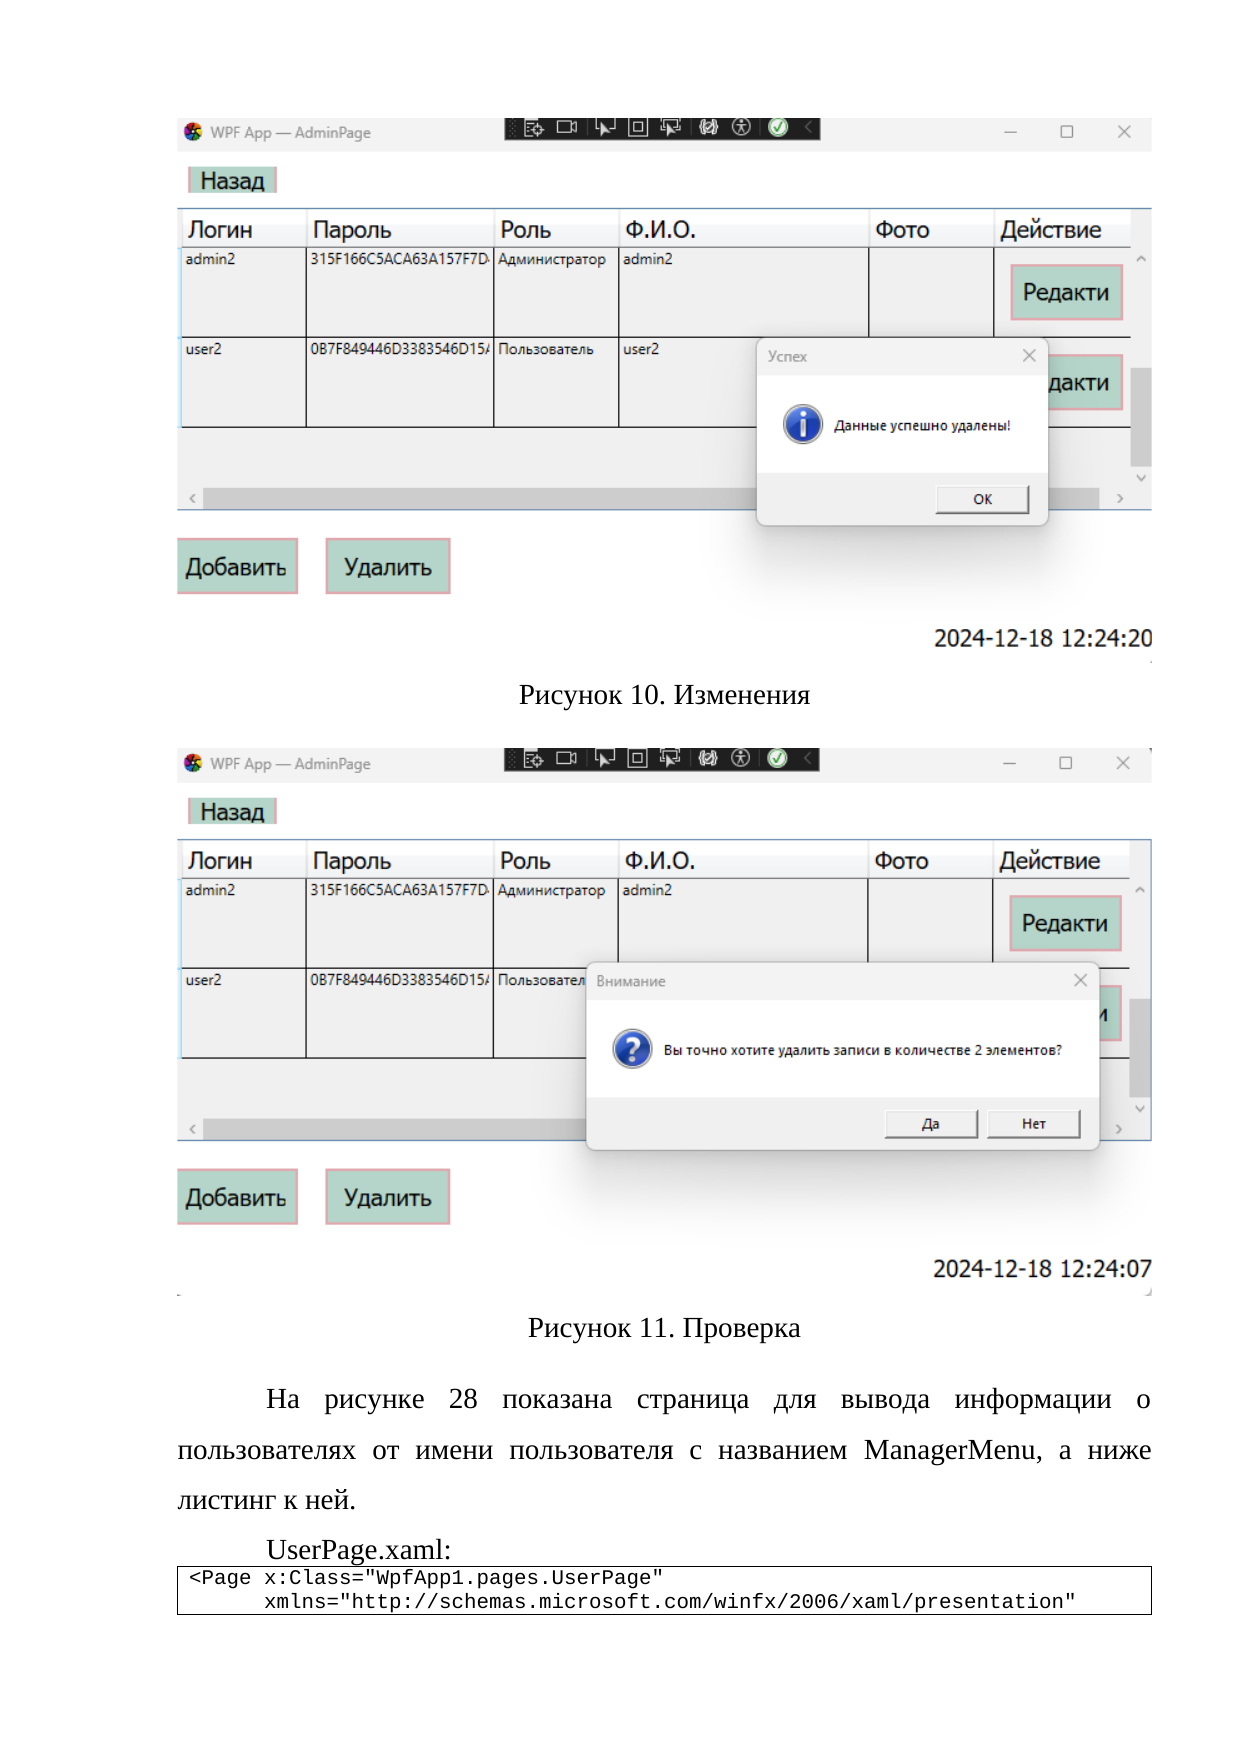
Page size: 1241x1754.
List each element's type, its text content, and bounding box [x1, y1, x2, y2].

text На рисунке 28 показана страница для вывода информации о пользователях от имени пользователя с названием ManagerMenu, а ниже листинг к ней. [177, 1382, 1152, 1516]
text Рисунок 10. Изменения [177, 677, 1152, 711]
picture [177, 118, 1152, 663]
text Рисунок 11. Проверка [177, 1310, 1152, 1344]
picture [177, 748, 1152, 1296]
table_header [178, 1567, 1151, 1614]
text UserPage.xaml: [177, 1532, 1152, 1566]
